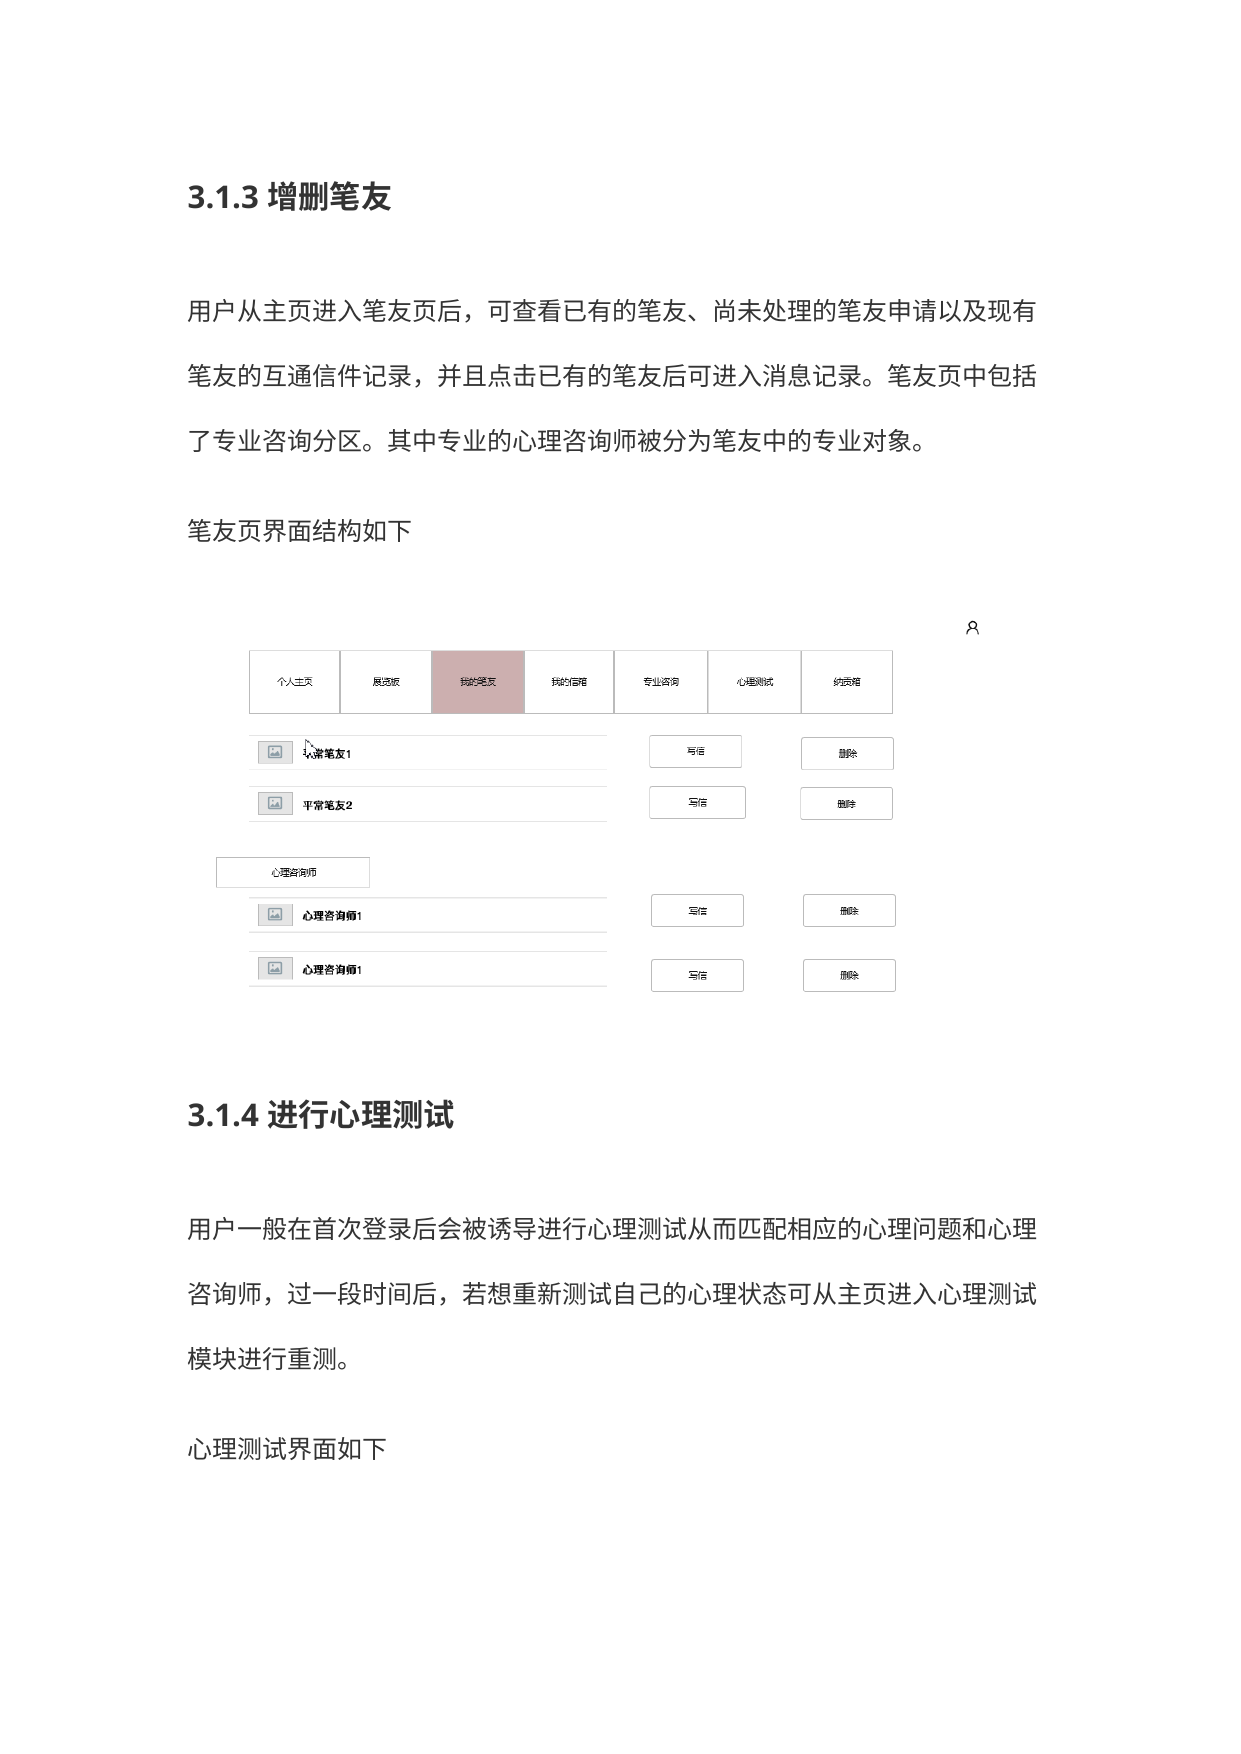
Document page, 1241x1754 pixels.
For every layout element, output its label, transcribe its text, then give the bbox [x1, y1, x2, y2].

text 用户一般在首次登录后会被诱导进行心理测试从而匹配相应的心理问题和心理咨询师，过一段时间后，若想重新测试自己的心理状态可从主页进入心理测试模块进行重测。 [187, 1195, 1053, 1390]
subtitle 3.1.4 进行心理测试 [187, 1080, 1053, 1145]
text 心理测试界面如下 [187, 1415, 1053, 1480]
text 笔友页界面结构如下 [187, 497, 1053, 562]
subtitle 3.1.3 增删笔友 [187, 162, 1053, 227]
picture [187, 591, 1053, 1039]
text 用户从主页进入笔友页后，可查看已有的笔友、尚未处理的笔友申请以及现有笔友的互通信件记录，并且点击已有的笔友后可进入消息记录。笔友页中包括了专业咨询分区。其中专业的心理咨询师被分为笔友中的专业对象。 [187, 277, 1053, 472]
